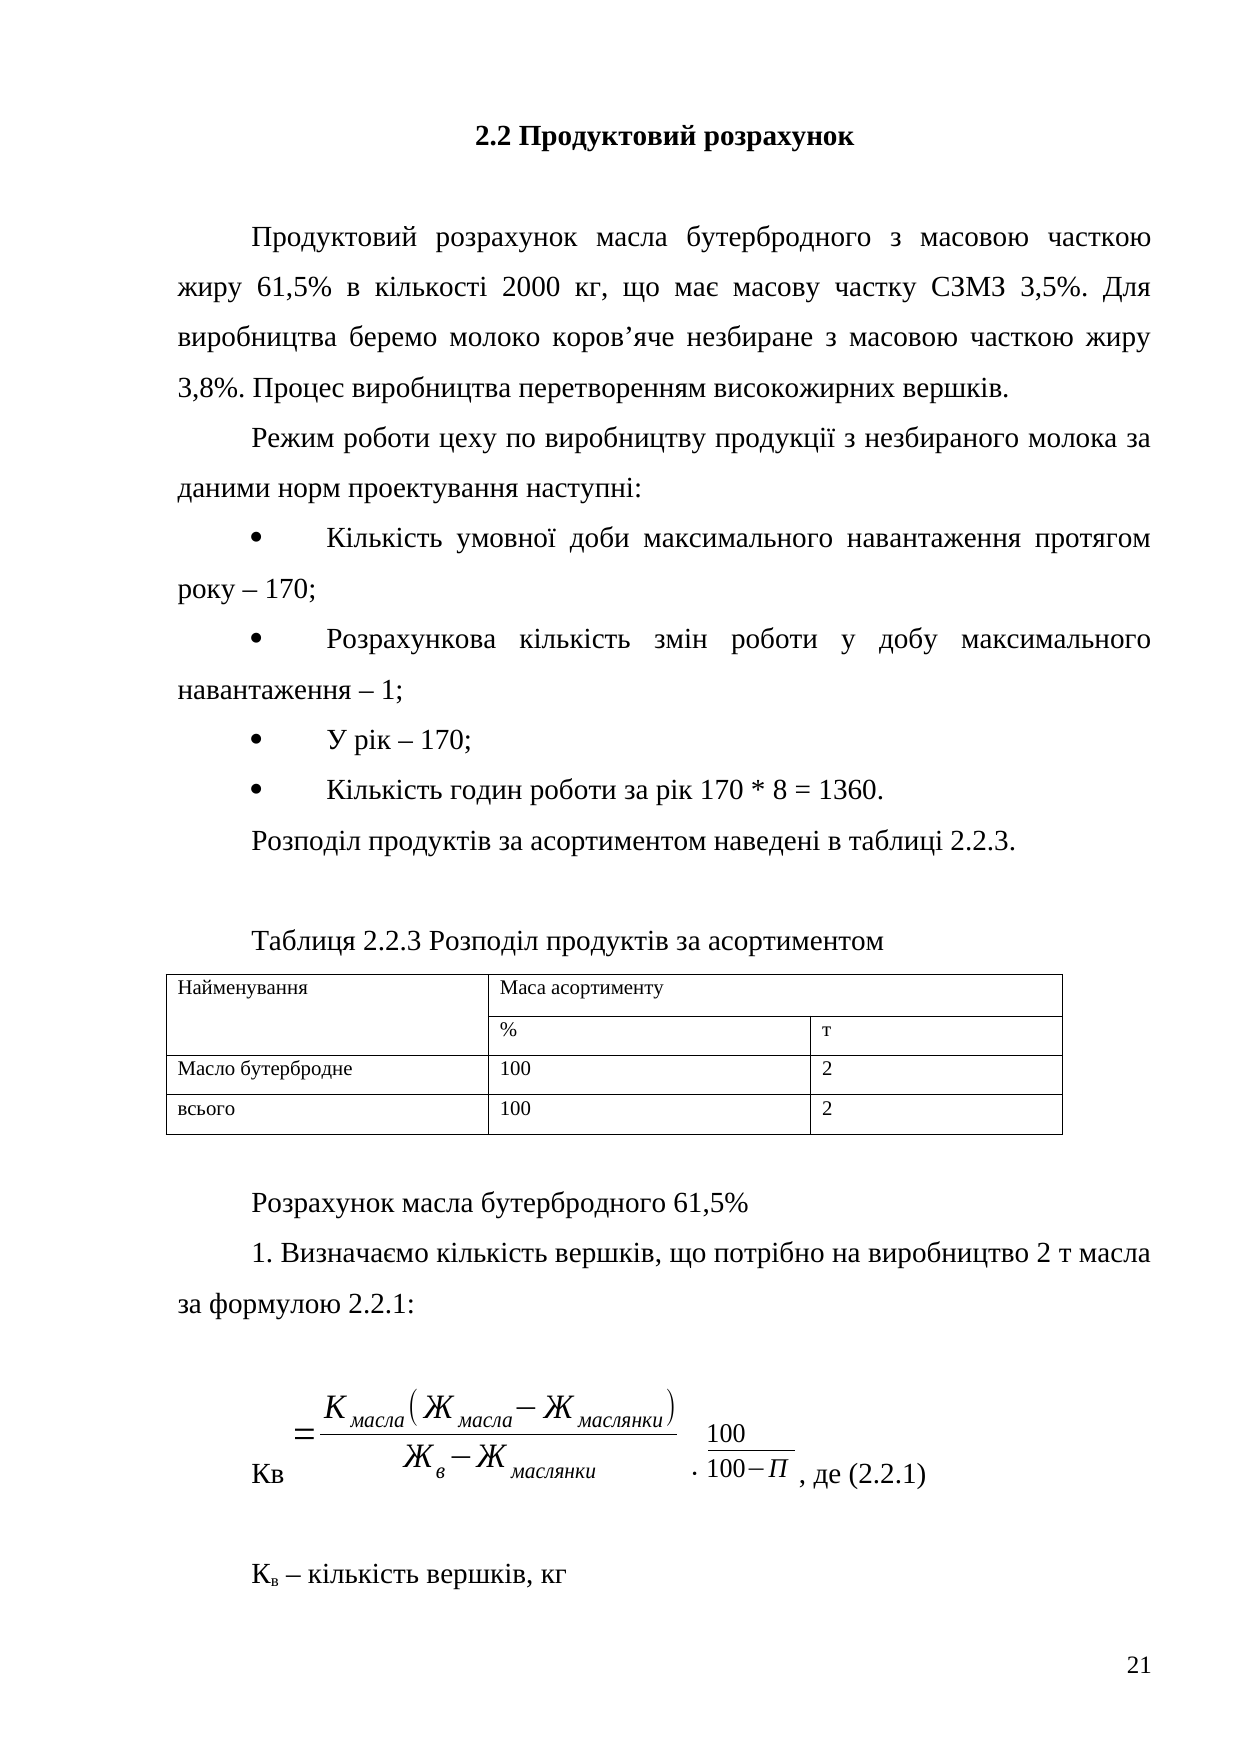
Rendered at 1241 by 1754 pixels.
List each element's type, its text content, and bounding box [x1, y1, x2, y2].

table_cell 2 [811, 1095, 1062, 1134]
table_header Найменування [167, 975, 488, 1055]
table_cell Масло бутербродне [167, 1056, 488, 1094]
list Кількість годин роботи за рік 170 * 8 = 1360. [177, 772, 1152, 806]
text Режим роботи цеху по виробництву продукції з незбираного молока за даними норм проектування наступні: [177, 420, 1152, 504]
table_cell 100 [489, 1056, 810, 1094]
table_cell % [489, 1017, 810, 1055]
table_cell всього [167, 1095, 488, 1134]
table_header Маса асортименту [489, 975, 1062, 1016]
list У рік – 170; [177, 722, 1152, 756]
text Таблиця 2.2.3 Розподіл продуктів за асортиментом [177, 923, 1152, 957]
text Кв – кількість вершків, кг [177, 1557, 1152, 1590]
text Продуктовий розрахунок масла бутербродного з масовою часткою жиру 61,5% в кількості , що має масову частку СЗМЗ 3,5%. Для виробництва беремо молоко коров’яче незбиране з масовою часткою жиру 3,8%. Процес виробництва перетворенням високожирних вершків. [177, 219, 1152, 403]
table_cell т [811, 1017, 1062, 1055]
text 2.2 Продуктовий розрахунок [177, 118, 1152, 152]
table_cell 100 [489, 1095, 810, 1134]
text 1. Визначаємо кількість вершків, що потрібно на виробництво 2 т масла за формулою 2.2.1: [177, 1235, 1152, 1319]
table_cell 2 [811, 1056, 1062, 1094]
list Розрахункова кількість змін роботи у добу максимального навантаження – 1; [177, 621, 1152, 705]
subtitle Розподіл продуктів за асортиментом наведені в таблиці 2.2.3. [177, 823, 1152, 856]
subtitle Розрахунок масла бутербродного 61,5% [177, 1185, 1152, 1219]
list Кількість умовної доби максимального навантаження протягом року – 170; [177, 521, 1152, 604]
text Кв · , де (2.2.1) [177, 1386, 1152, 1489]
